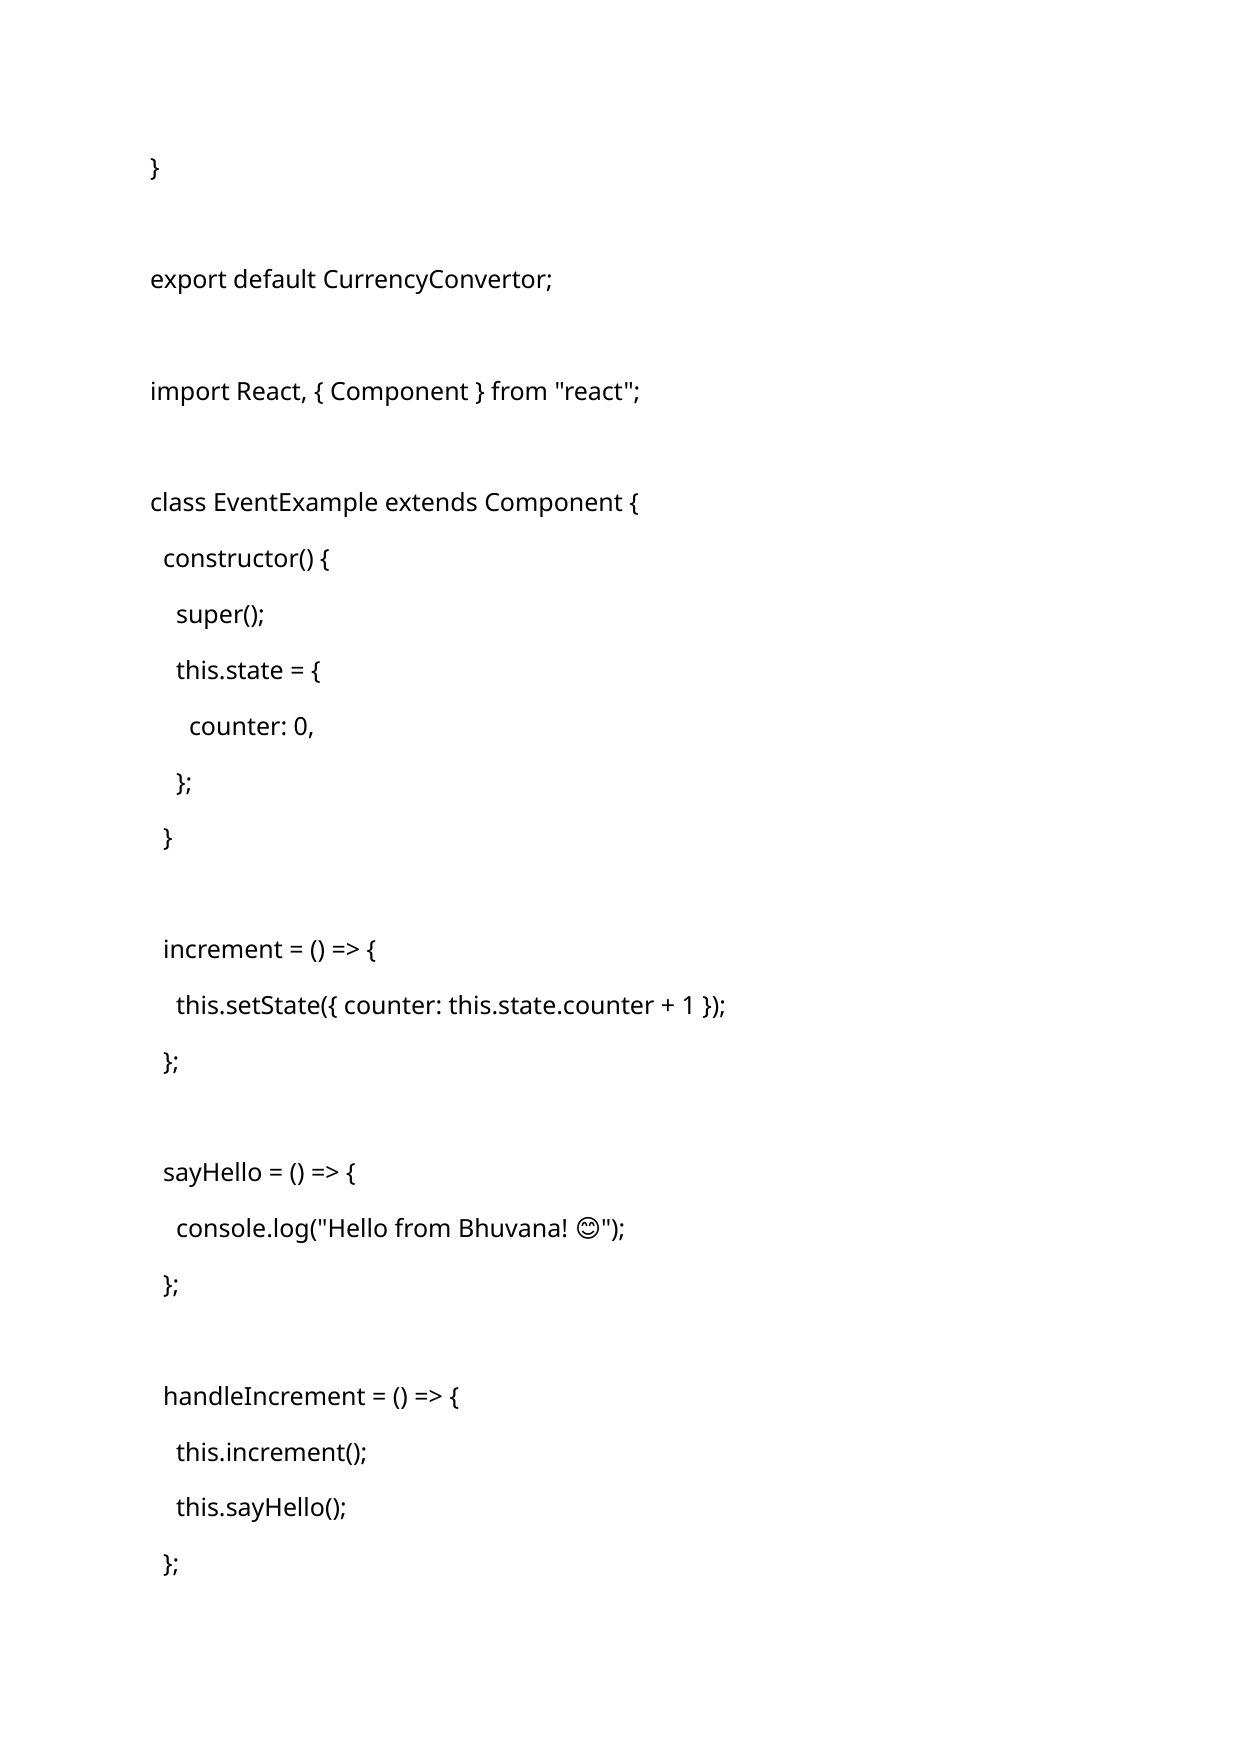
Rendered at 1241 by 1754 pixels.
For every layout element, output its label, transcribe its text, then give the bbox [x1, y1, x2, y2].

text this.sayHello(); [150, 1490, 1090, 1524]
text console.log("Hello from Bhuvana! 😊"); [150, 1211, 1090, 1245]
text }; [150, 1043, 1090, 1077]
text import React, { Component } from "react"; [150, 373, 1090, 407]
text constructor() { [150, 541, 1090, 575]
text class EventExample extends Component { [150, 485, 1090, 519]
text increment = () => { [150, 932, 1090, 966]
text export default CurrencyConvertor; [150, 262, 1090, 296]
text counter: 0, [150, 708, 1090, 742]
text }; [150, 764, 1090, 798]
text }; [150, 1267, 1090, 1301]
text } [150, 150, 1090, 184]
text handleIncrement = () => { [150, 1378, 1090, 1412]
text } [150, 820, 1090, 854]
text super(); [150, 597, 1090, 631]
text sayHello = () => { [150, 1155, 1090, 1189]
text this.setState({ counter: this.state.counter + 1 }); [150, 987, 1090, 1022]
text this.increment(); [150, 1434, 1090, 1468]
text this.state = { [150, 652, 1090, 687]
text }; [150, 1546, 1090, 1580]
